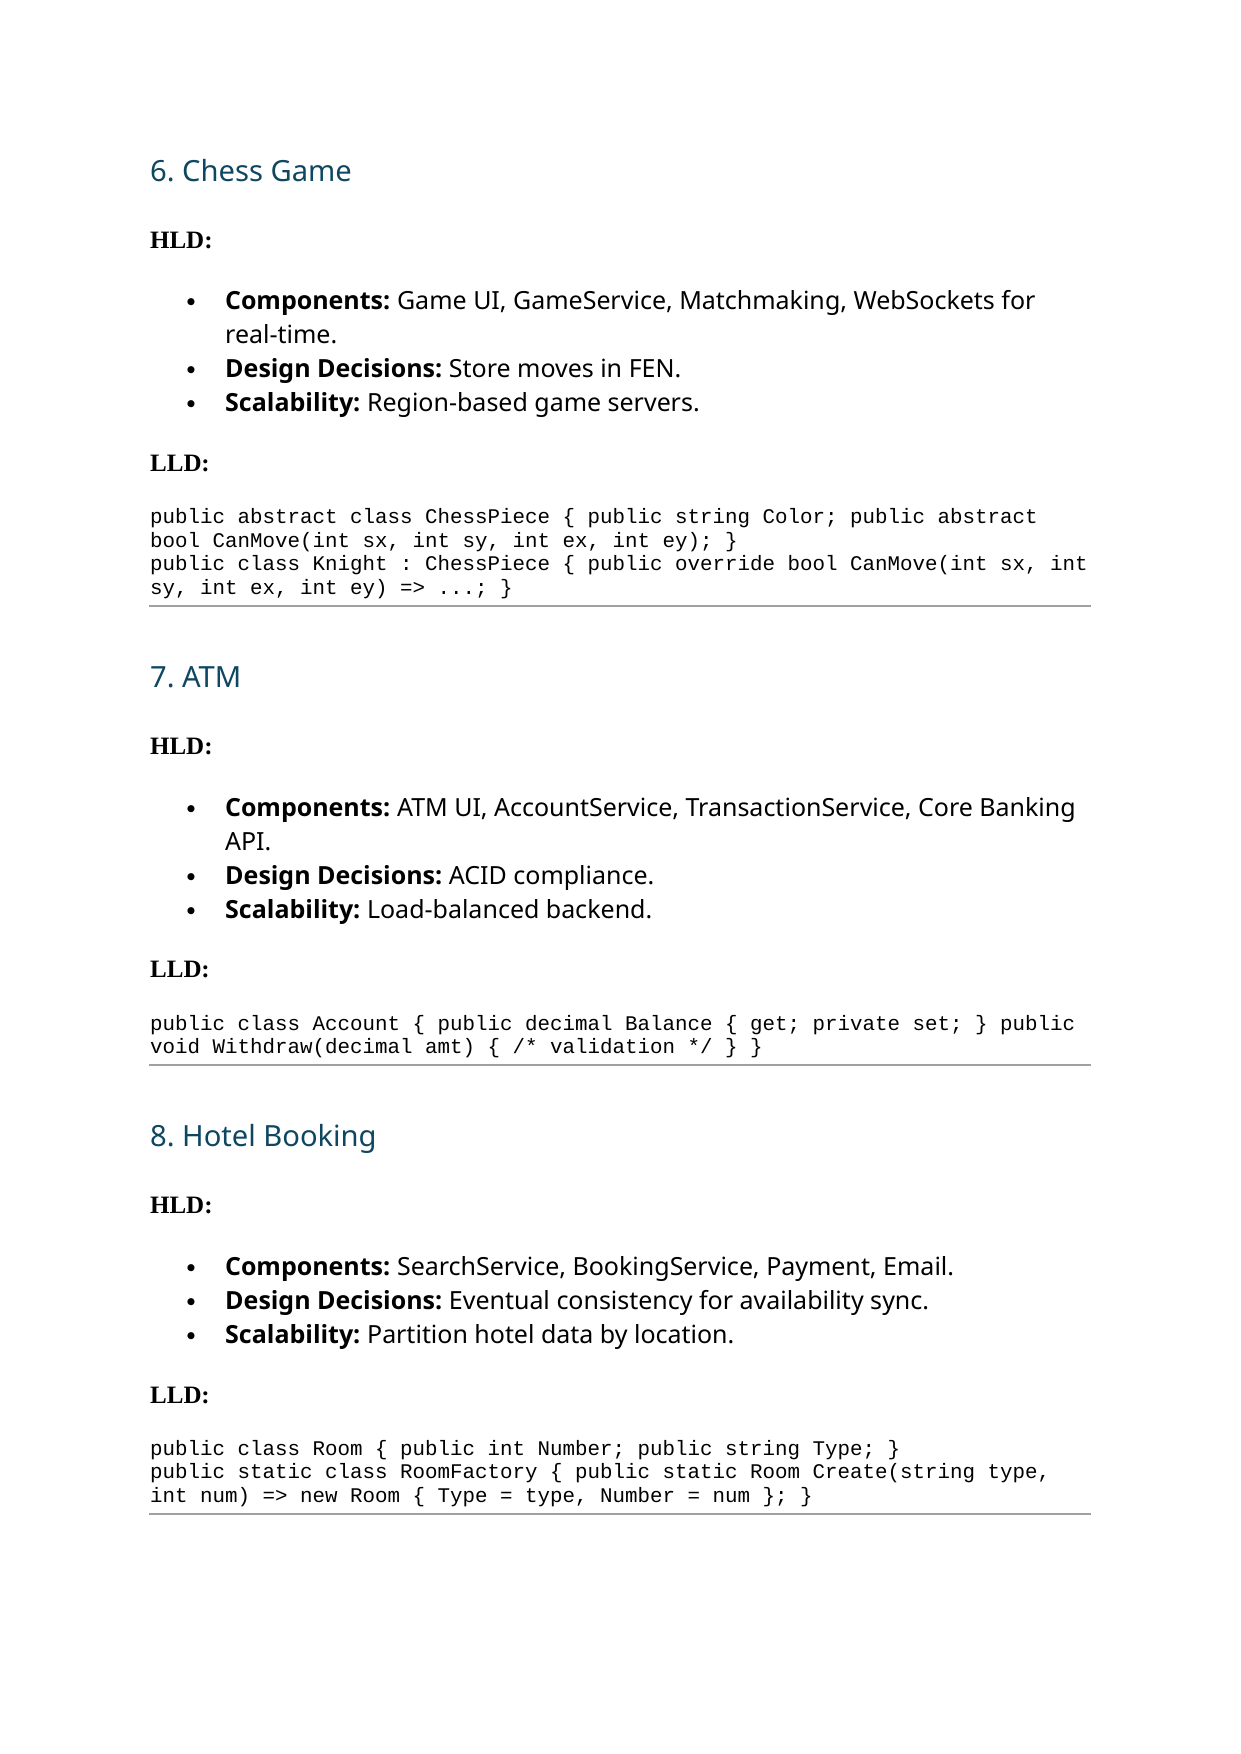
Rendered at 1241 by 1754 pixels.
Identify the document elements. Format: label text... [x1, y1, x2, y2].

text public class Account { public decimal Balance { get; private set; } public void Withdraw(decimal amt) { /* validation */ } } [150, 1012, 1090, 1060]
list Design Decisions: ACID compliance. [187, 857, 1090, 891]
text HLD: [150, 1190, 1090, 1219]
text public class Knight : ChessPiece { public override bool CanMove(int sx, int sy, int ex, int ey) => ...; } [150, 553, 1090, 601]
list Design Decisions: Store moves in FEN. [187, 351, 1090, 385]
subtitle 8. Hotel Booking [150, 1116, 1090, 1155]
text HLD: [150, 731, 1090, 760]
text LLD: [150, 448, 1090, 477]
list Components: Game UI, GameService, Matchmaking, WebSockets for real-time. [187, 283, 1090, 351]
list Components: ATM UI, AccountService, TransactionService, Core Banking API. [187, 789, 1090, 857]
text LLD: [150, 1380, 1090, 1408]
list Scalability: Region-based game servers. [187, 385, 1090, 419]
text HLD: [150, 225, 1090, 253]
list Scalability: Load-balanced backend. [187, 891, 1090, 925]
text public static class RoomFactory { public static Room Create(string type, int num) => new Room { Type = type, Number = num }; } [150, 1461, 1090, 1508]
list Components: SearchService, BookingService, Payment, Email. [187, 1248, 1090, 1282]
text public abstract class ChessPiece { public string Color; public abstract bool CanMove(int sx, int sy, int ex, int ey); } [150, 506, 1090, 553]
list Design Decisions: Eventual consistency for availability sync. [187, 1282, 1090, 1316]
text LLD: [150, 954, 1090, 983]
subtitle 6. Chess Game [150, 150, 1090, 190]
text public class Room { public int Number; public string Type; } [150, 1438, 1090, 1461]
subtitle 7. ATM [150, 656, 1090, 696]
list Scalability: Partition hotel data by location. [187, 1316, 1090, 1351]
